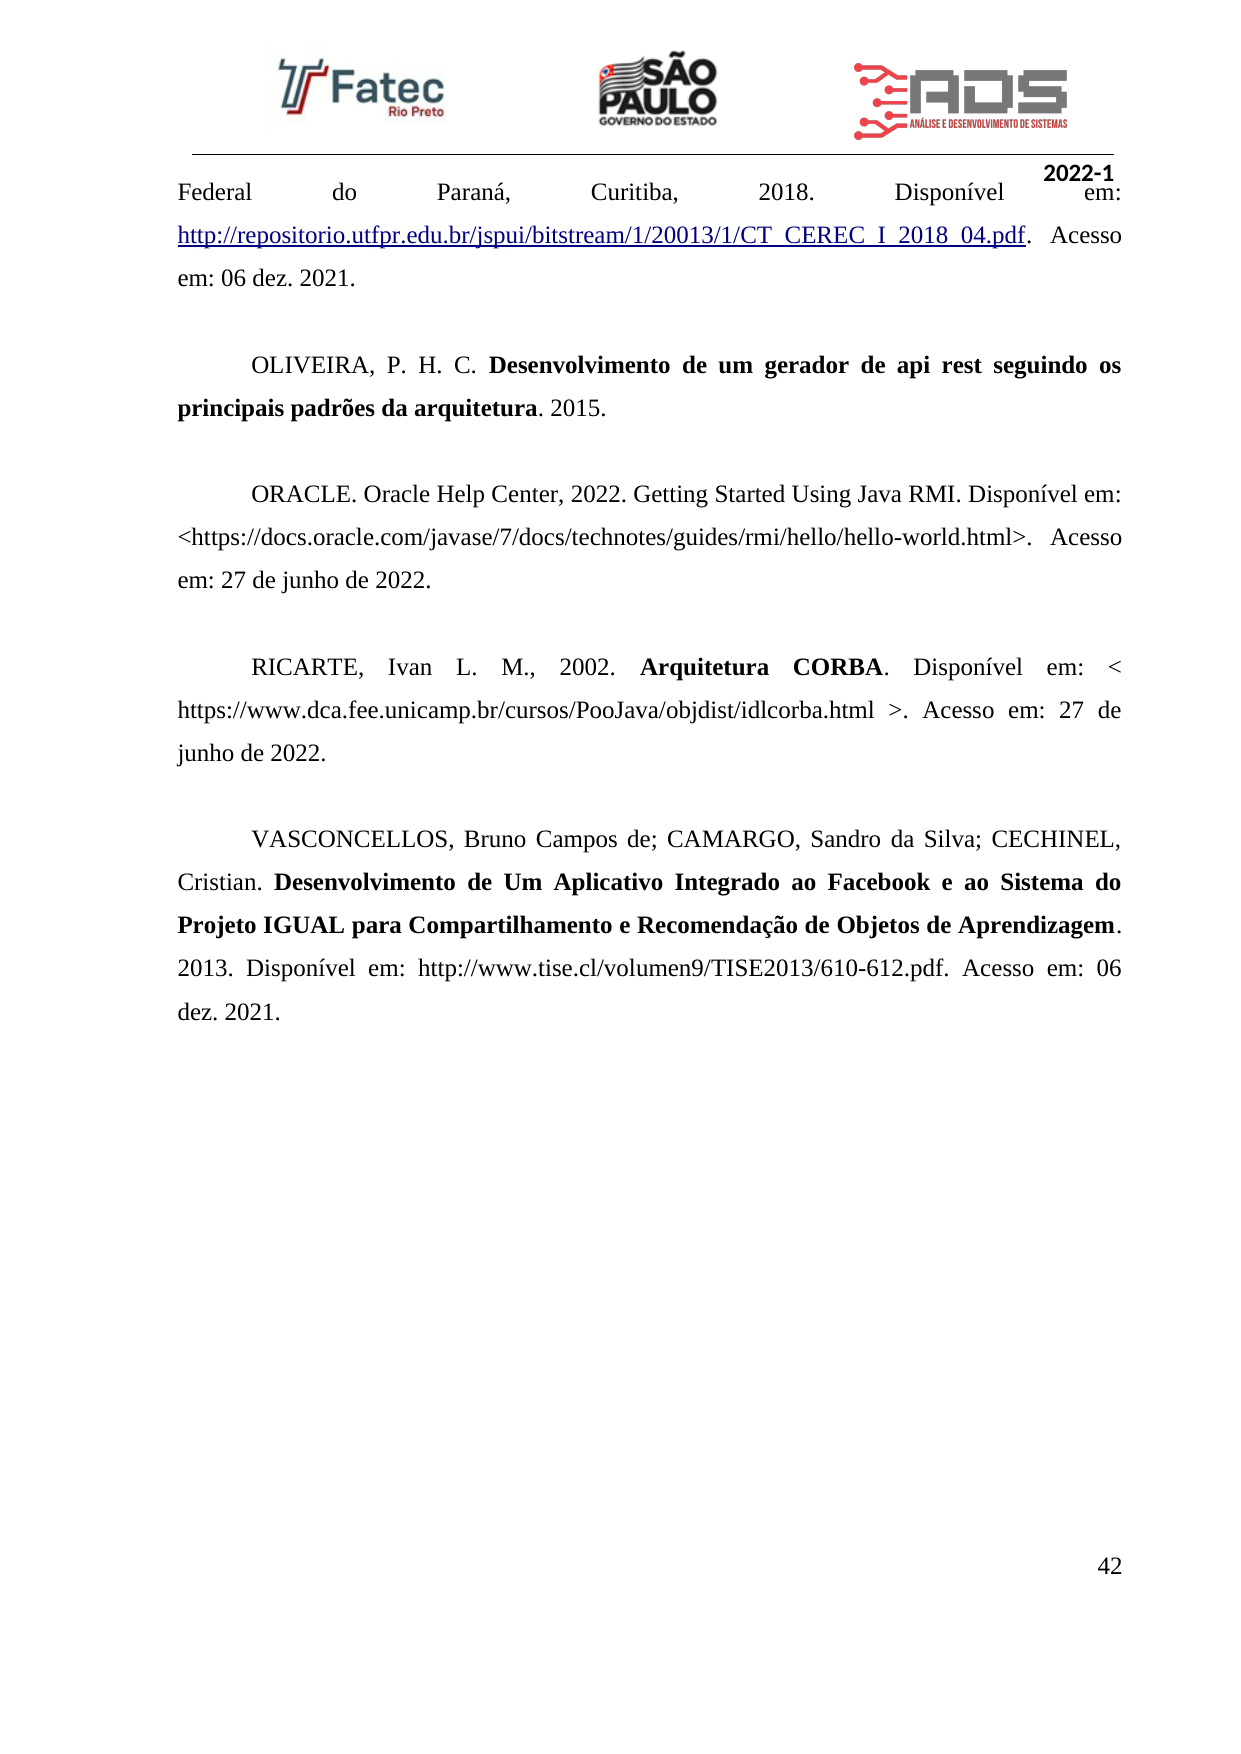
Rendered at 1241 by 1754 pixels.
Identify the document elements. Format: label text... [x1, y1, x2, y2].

text VASCONCELLOS, Bruno Campos de; CAMARGO, Sandro da Silva; CECHINEL, Cristian. Desenvolvimento de Um Aplicativo Integrado ao Facebook e ao Sistema do Projeto IGUAL para Compartilhamento e Recomendação de Objetos de Aprendizagem. 2013. Disponível em: http://www.tise.cl/volumen9/TISE2013/610-612.pdf. Acesso em: 06 dez. 2021. [177, 824, 1122, 1025]
picture [854, 63, 1067, 140]
picture [586, 39, 730, 140]
picture [266, 45, 461, 140]
text ORACLE. Oracle Help Center, 2022. Getting Started Using Java RMI. Disponível em: <https://docs.oracle.com/javase/7/docs/technotes/guides/rmi/hello/hello-world.html>. Acesso em: 27 de junho de 2022. [177, 479, 1122, 594]
text OLIVEIRA, P. H. C. Desenvolvimento de um gerador de api rest seguindo os principais padrões da arquitetura. 2015. [177, 350, 1122, 422]
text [177, 177, 1122, 292]
text RICARTE, Ivan L. M., 2002. Arquitetura CORBA. Disponível em: < https://www.dca.fee.unicamp.br/cursos/PooJava/objdist/idlcorba.html >. Acesso em: 27 de junho de 2022. [177, 652, 1122, 767]
